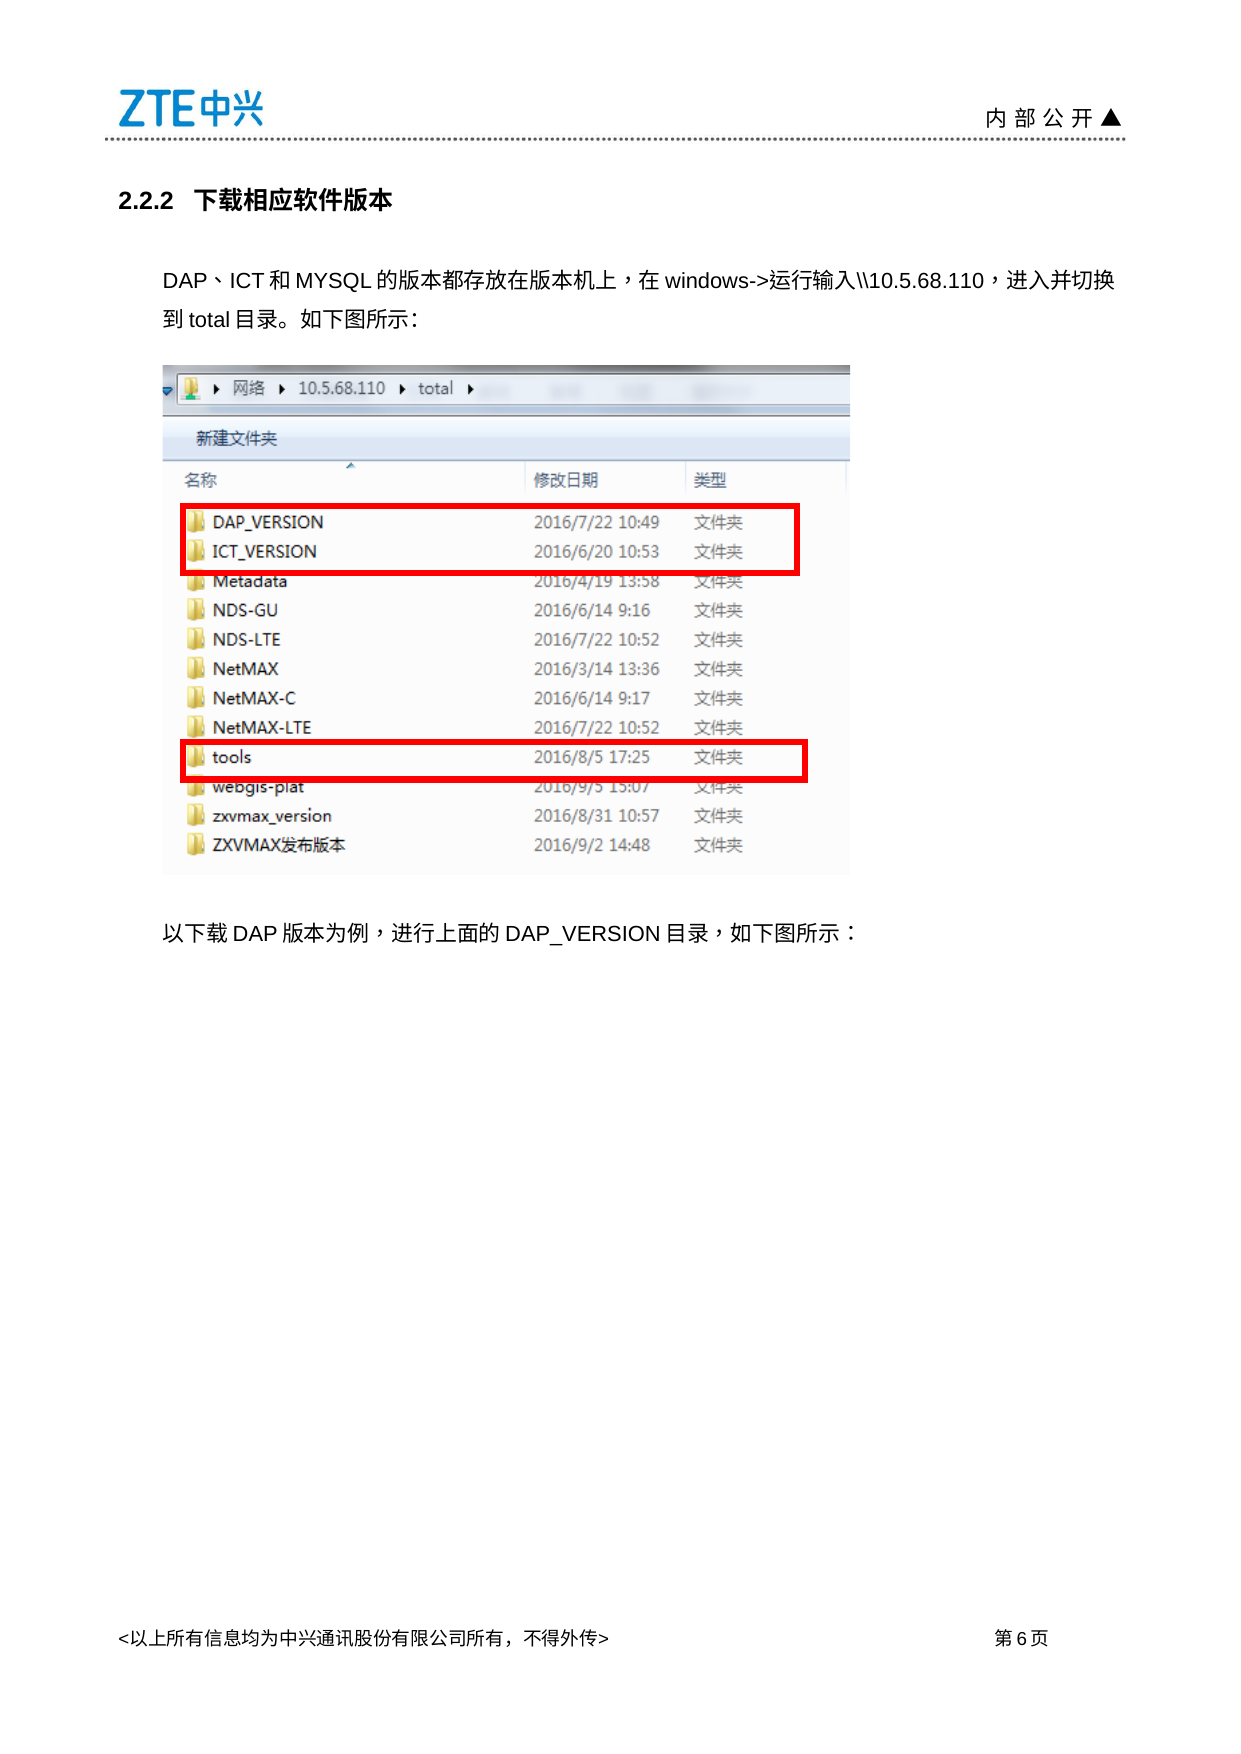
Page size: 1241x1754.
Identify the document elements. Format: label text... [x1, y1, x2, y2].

text DAP、ICT和MYSQL的版本都存放在版本机上，在windows->运行输入\\10.5.68.110，进入并切换到total目录。如下图所示： [162, 263, 1122, 334]
picture [162, 365, 851, 875]
picture [104, 134, 1126, 144]
text 以下载DAP版本为例，进行上面的DAP_VERSION目录，如下图所示： [162, 916, 1122, 948]
subtitle 下载相应软件版本 [118, 166, 1122, 231]
picture [118, 88, 264, 127]
